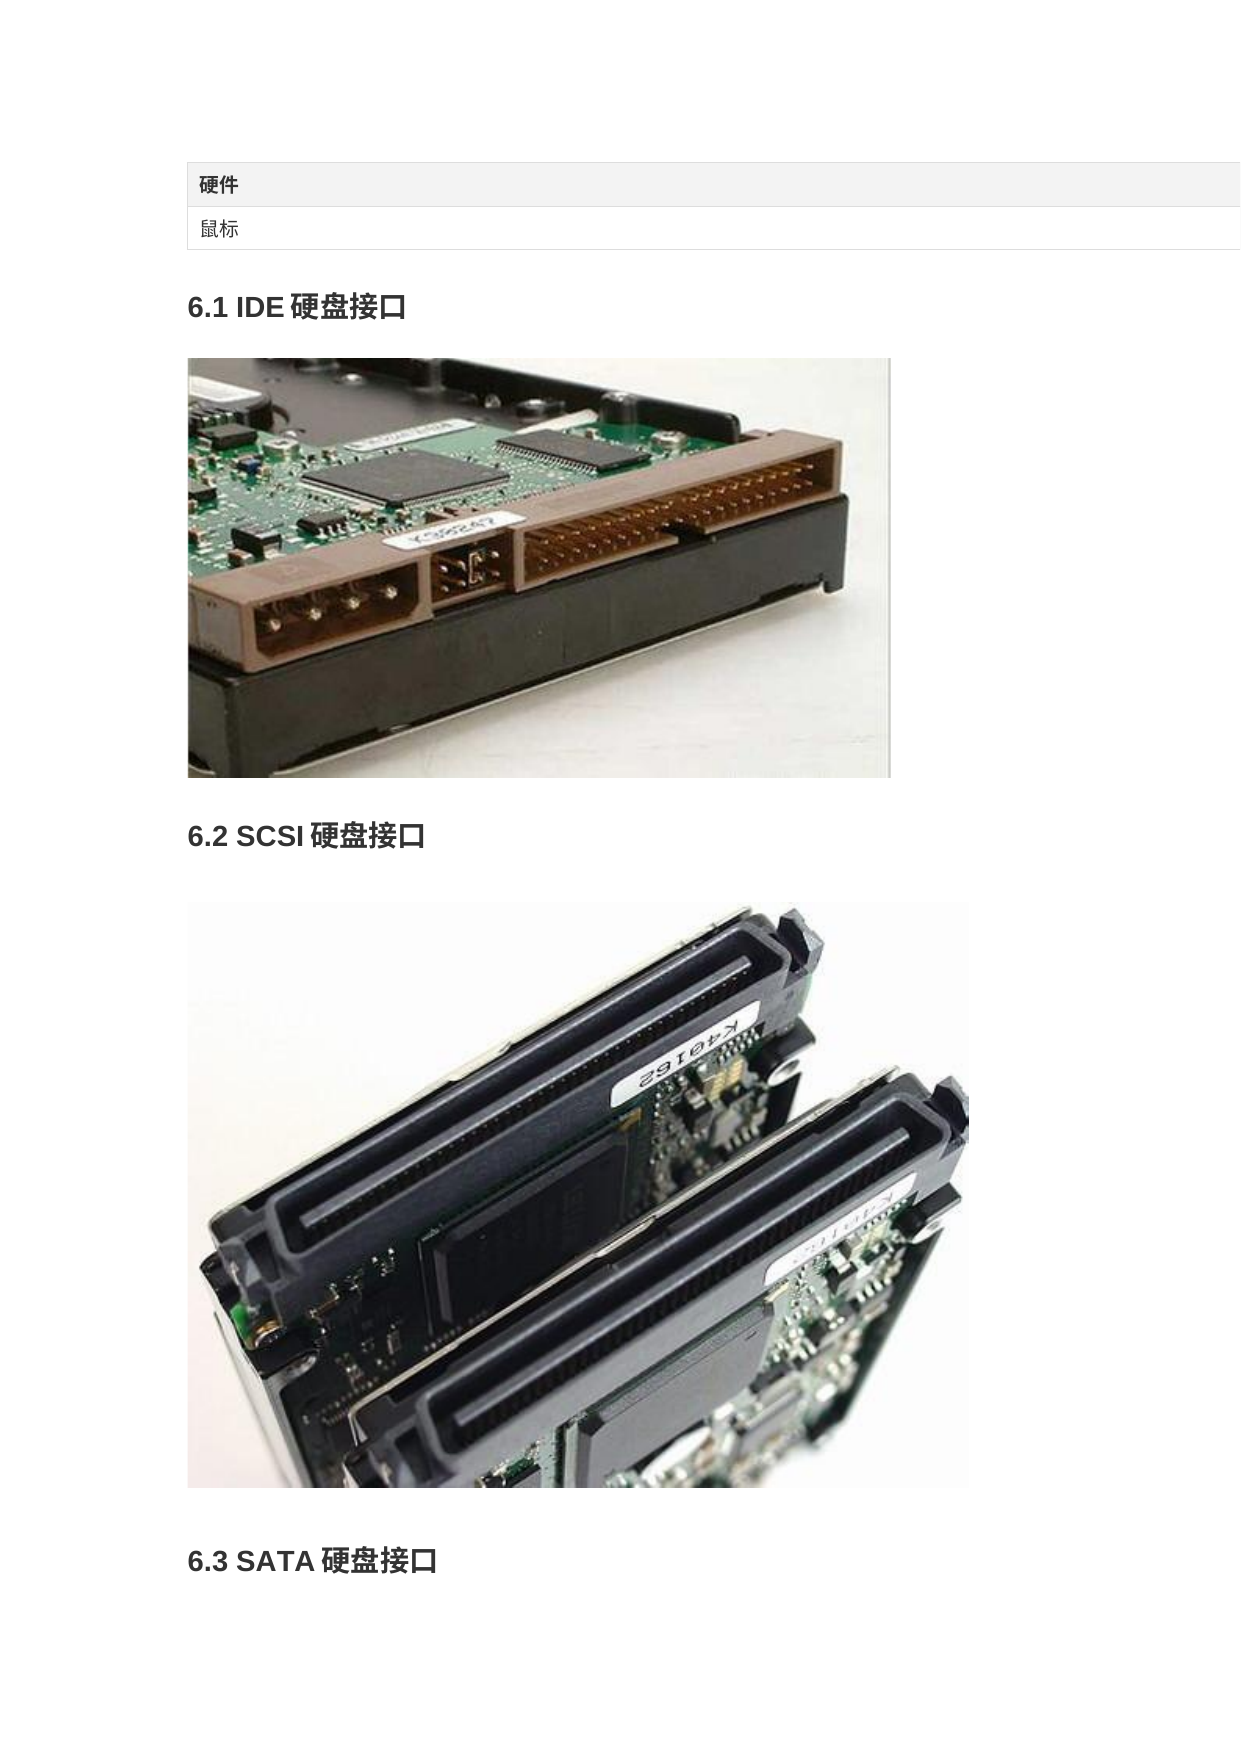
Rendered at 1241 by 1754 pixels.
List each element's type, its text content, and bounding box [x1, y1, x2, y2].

table_cell 鼠标 [188, 207, 1240, 249]
picture [187, 902, 969, 1488]
subtitle 6.2 SCSI硬盘接口 [187, 801, 1053, 866]
table_header 硬件 [188, 163, 1240, 206]
picture [187, 358, 891, 778]
subtitle 6.3 SATA硬盘接口 [187, 1526, 1053, 1591]
subtitle 6.1 IDE硬盘接口 [187, 272, 1053, 337]
